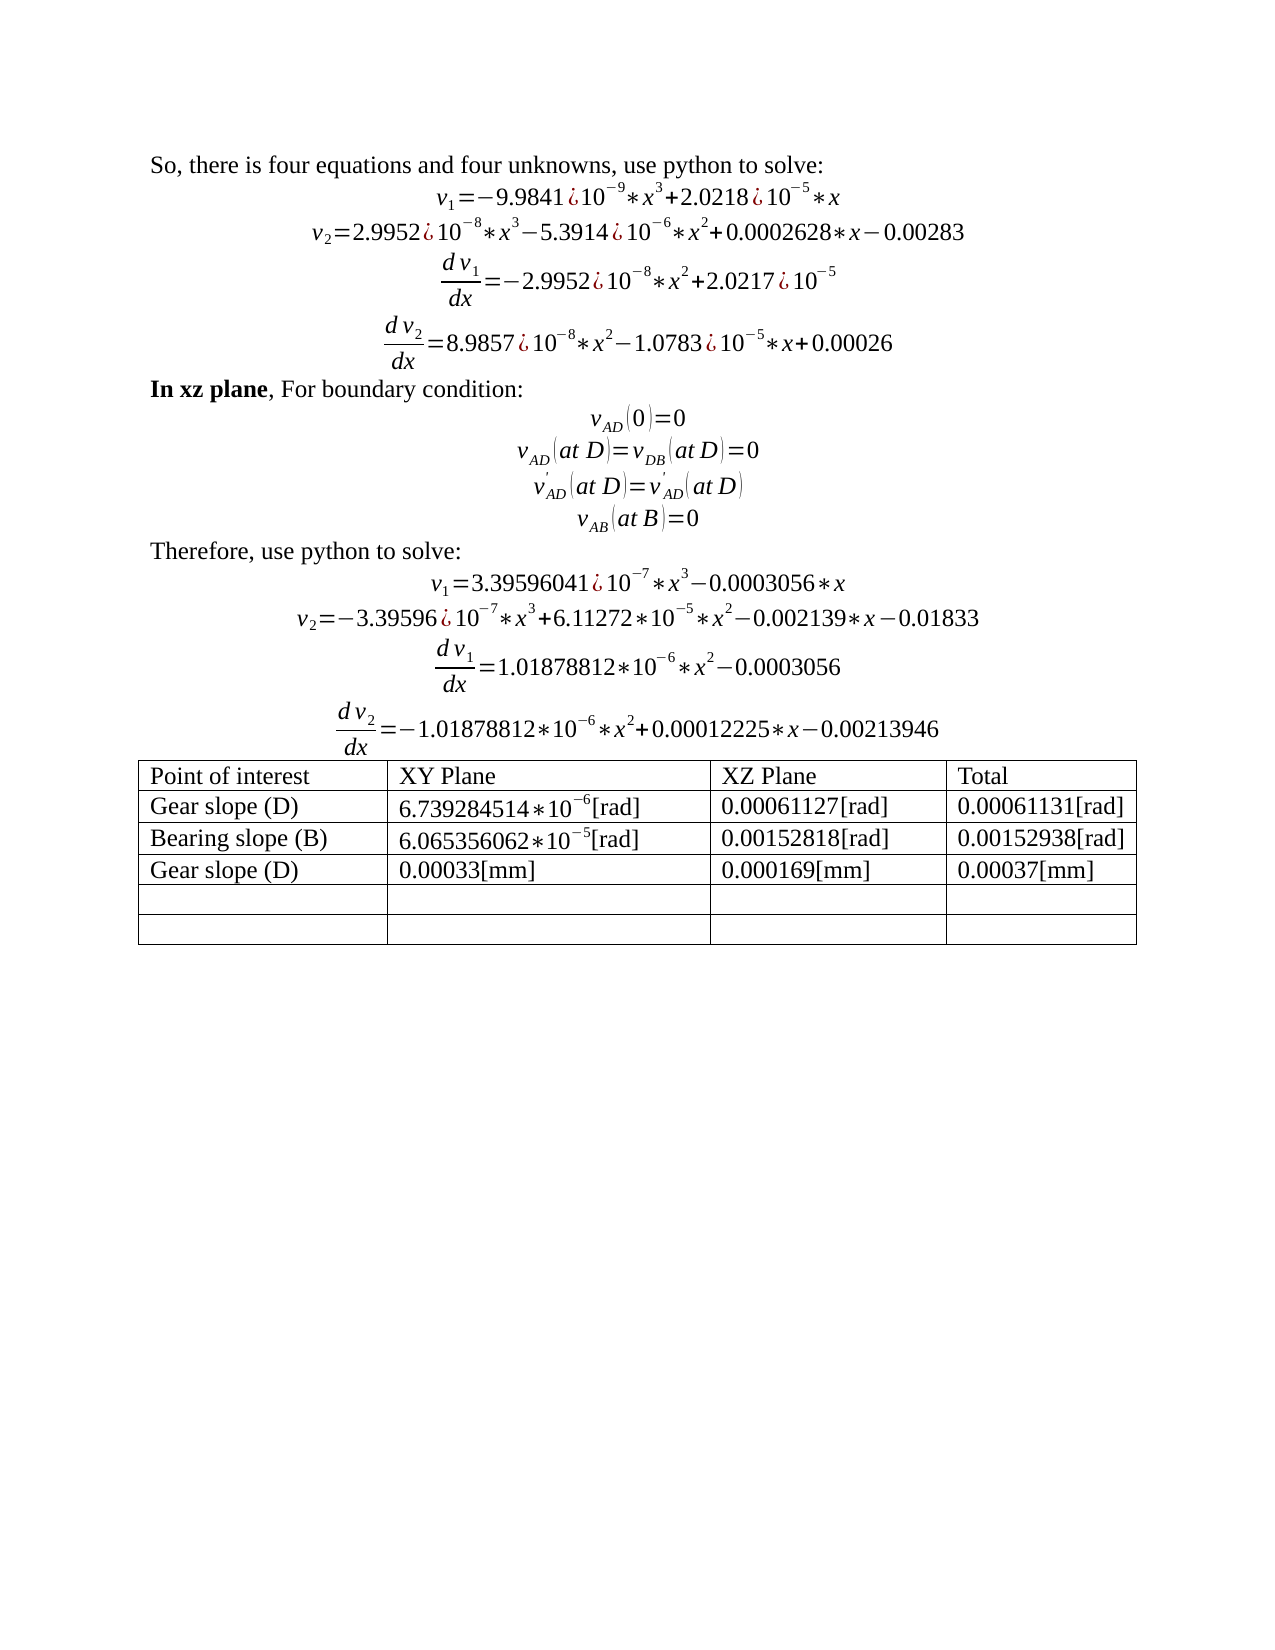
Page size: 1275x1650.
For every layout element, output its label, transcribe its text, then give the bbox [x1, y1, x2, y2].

table_cell 0.00061131[rad] [947, 791, 1136, 822]
table_cell Gear slope (D) [139, 855, 387, 884]
table_cell 0.00037[mm] [947, 855, 1136, 884]
table_cell Gear slope (D) [139, 791, 387, 822]
table_cell [711, 885, 946, 914]
text So, there is four equations and four unknowns, use python to solve: [150, 150, 1125, 179]
table_header XY Plane [388, 761, 710, 790]
table_header Point of interest [139, 761, 387, 790]
table_cell [rad] [388, 791, 710, 822]
table_cell [139, 915, 387, 943]
text In xz plane, For boundary condition: [150, 374, 1125, 403]
table_cell [388, 885, 710, 914]
table_header Total [947, 761, 1136, 790]
table_cell [139, 885, 387, 914]
table_cell [711, 915, 946, 943]
table_cell [947, 885, 1136, 914]
table_cell 0.000169[mm] [711, 855, 946, 884]
text Therefore, use python to solve: [150, 536, 1125, 565]
table_cell [rad] [388, 823, 710, 854]
table_cell [947, 915, 1136, 943]
table_cell Bearing slope (B) [139, 823, 387, 854]
table_cell [rad] [711, 791, 946, 822]
table_header XZ Plane [711, 761, 946, 790]
table_cell [rad] [711, 823, 946, 854]
table_cell [388, 915, 710, 943]
table_cell 0.00033[mm] [388, 855, 710, 884]
table_cell 0.00152938[rad] [947, 823, 1136, 854]
